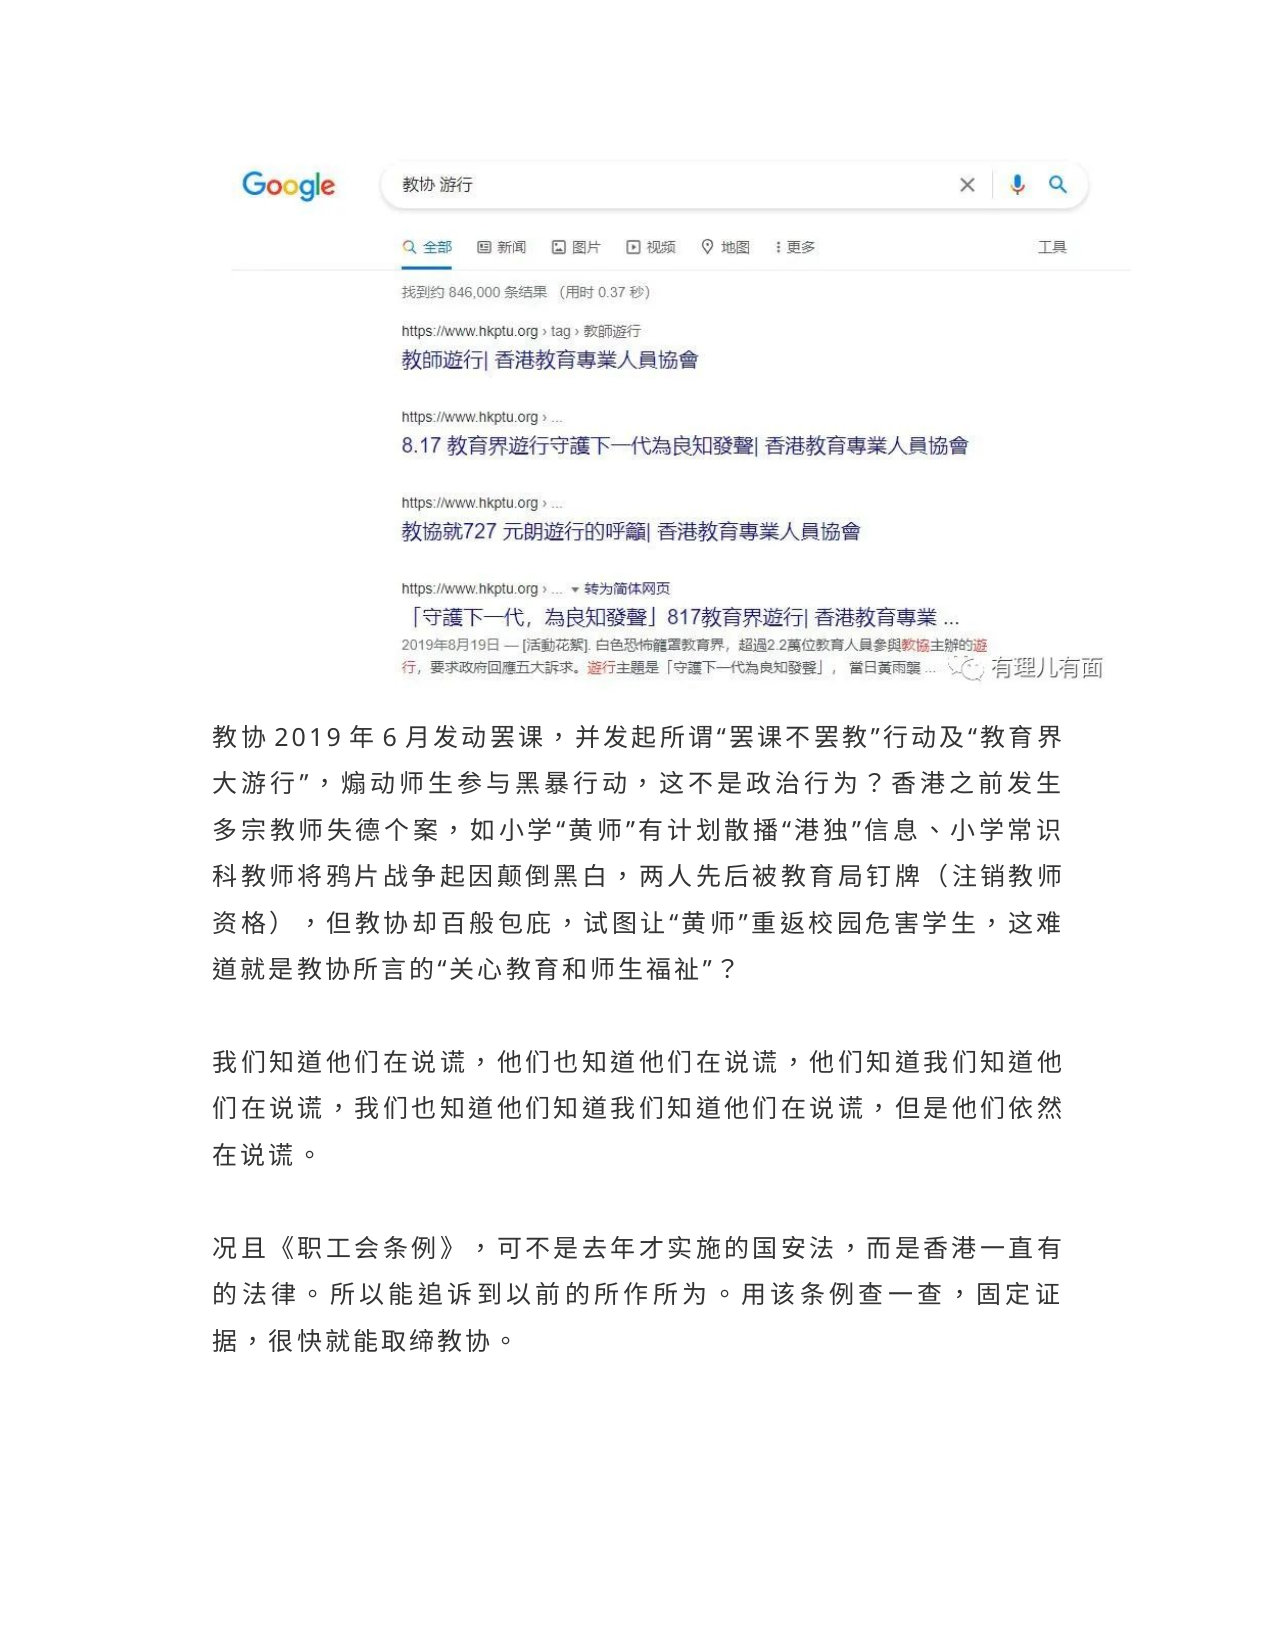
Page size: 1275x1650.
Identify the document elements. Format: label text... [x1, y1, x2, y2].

text 况且《职工会条例》，可不是去年才实施的国安法，而是香港一直有的法律。所以能追诉到以前的所作所为。用该条例查一查，固定证据，很快就能取缔教协。 [212, 1218, 1062, 1357]
picture [231, 150, 1132, 707]
text 我们知道他们在说谎，他们也知道他们在说谎，他们知道我们知道他们在说谎，我们也知道他们知道我们知道他们在说谎，但是他们依然在说谎。 [212, 1032, 1062, 1172]
text 教协2019年6月发动罢课，并发起所谓“罢课不罢教”行动及“教育界大游行”，煽动师生参与黑暴行动，这不是政治行为？香港之前发生多宗教师失德个案，如小学“黄师”有计划散播“港独”信息、小学常识科教师将鸦片战争起因颠倒黑白，两人先后被教育局钉牌（注销教师资格），但教协却百般包庇，试图让“黄师”重返校园危害学生，这难道就是教协所言的“关心教育和师生福祉”？ [212, 707, 1062, 986]
